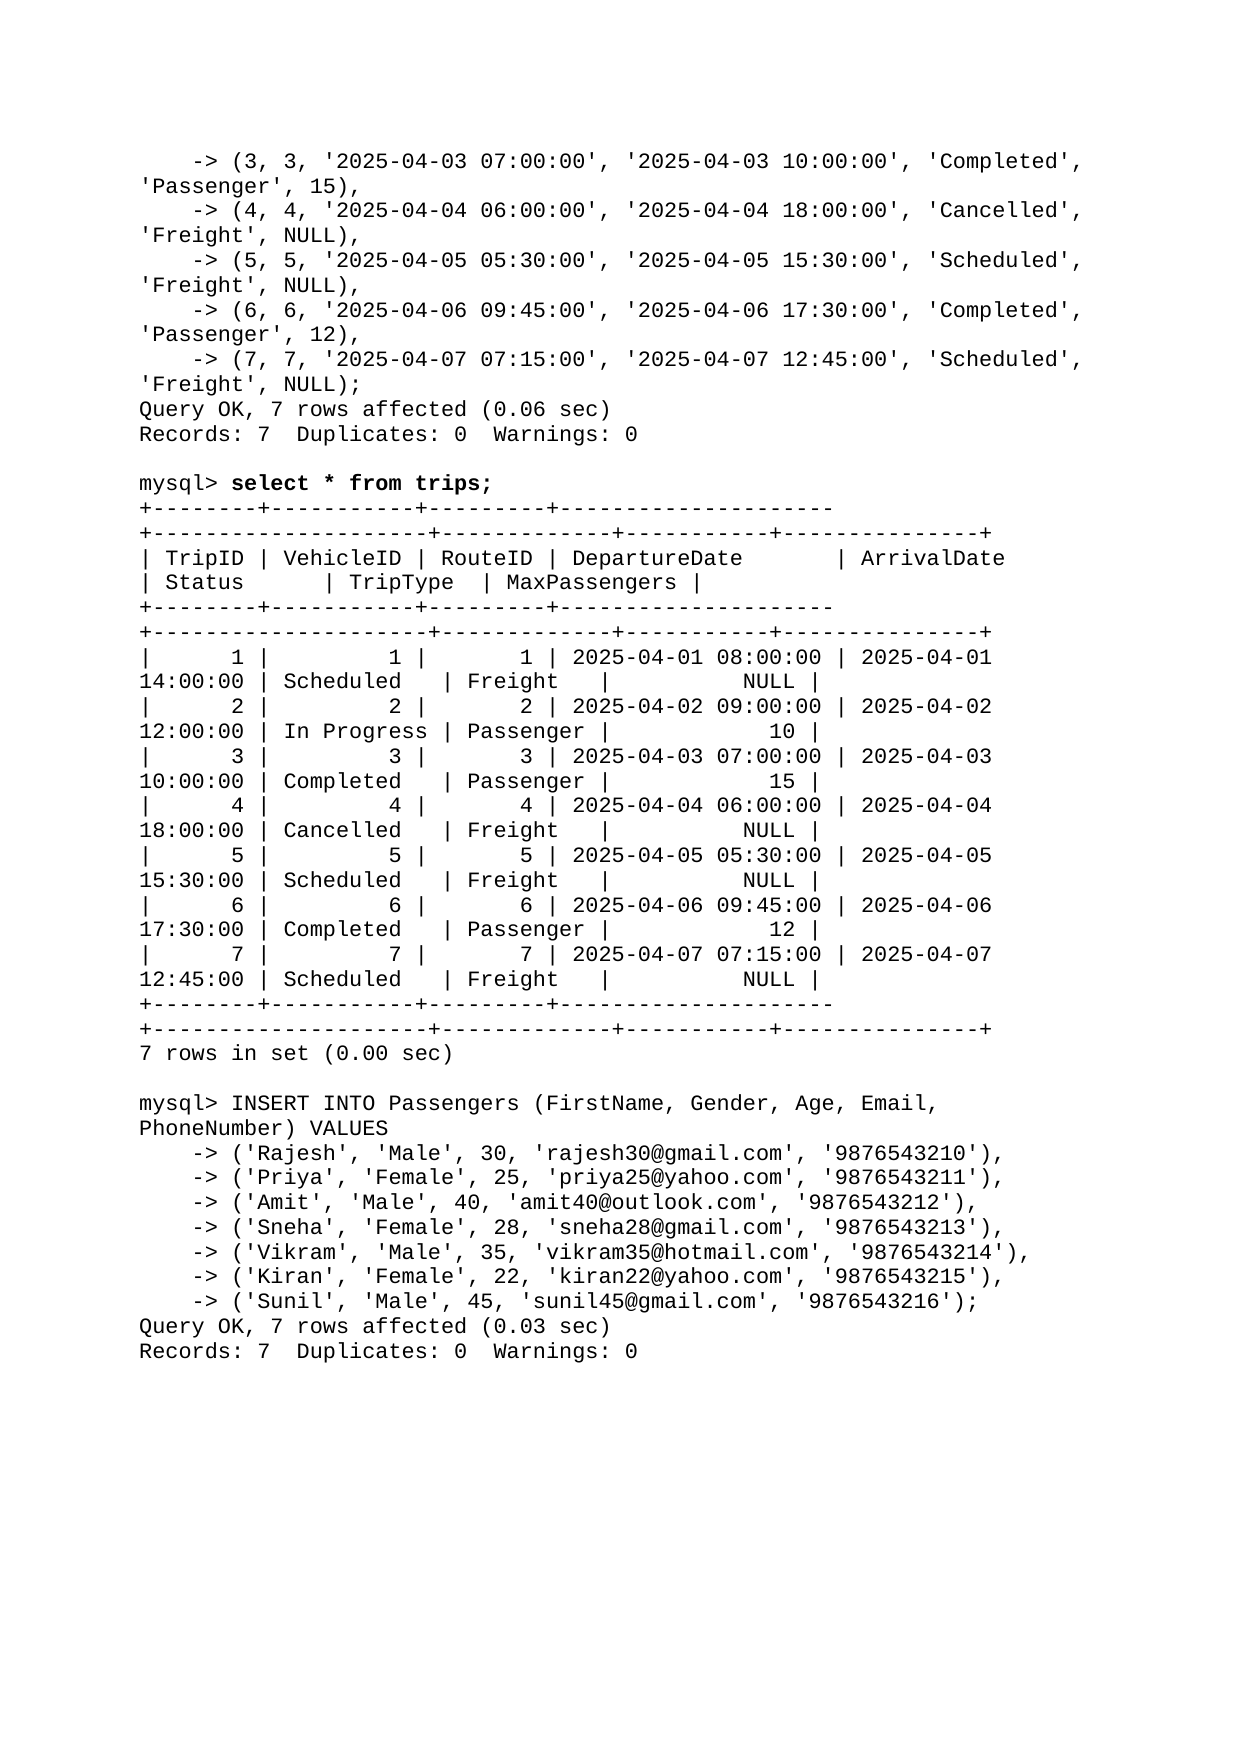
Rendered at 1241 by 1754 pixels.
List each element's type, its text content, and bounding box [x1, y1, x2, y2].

text | 1 | 1 | 1 | 2025-04-01 08:00:00 | 2025-04-01 14:00:00 | Scheduled | Freight | NULL | [139, 646, 1101, 695]
text -> ('Sunil', 'Male', 45, 'sunil45@gmail.com', '9876543216'); [139, 1290, 1101, 1315]
text Records: 7 Duplicates: 0 Warnings: 0 [139, 1340, 1101, 1365]
text | 6 | 6 | 6 | 2025-04-06 09:45:00 | 2025-04-06 17:30:00 | Completed | Passenger | 12 | [139, 894, 1101, 943]
text -> ('Priya', 'Female', 25, 'priya25@yahoo.com', '9876543211'), [139, 1166, 1101, 1191]
text | 3 | 3 | 3 | 2025-04-03 07:00:00 | 2025-04-03 10:00:00 | Completed | Passenger | 15 | [139, 745, 1101, 794]
text Records: 7 Duplicates: 0 Warnings: 0 [139, 423, 1101, 447]
text -> ('Vikram', 'Male', 35, 'vikram35@hotmail.com', '9876543214'), [139, 1241, 1101, 1266]
text | 5 | 5 | 5 | 2025-04-05 05:30:00 | 2025-04-05 15:30:00 | Scheduled | Freight | NULL | [139, 844, 1101, 894]
text Query OK, 7 rows affected (0.03 sec) [139, 1315, 1101, 1340]
text +--------+-----------+---------+---------------------+---------------------+-------------+-----------+---------------+ [139, 596, 1101, 646]
text -> (6, 6, '2025-04-06 09:45:00', '2025-04-06 17:30:00', 'Completed', 'Passenger', 12), [139, 299, 1101, 348]
text | 7 | 7 | 7 | 2025-04-07 07:15:00 | 2025-04-07 12:45:00 | Scheduled | Freight | NULL | [139, 943, 1101, 993]
text | 4 | 4 | 4 | 2025-04-04 06:00:00 | 2025-04-04 18:00:00 | Cancelled | Freight | NULL | [139, 794, 1101, 844]
text -> ('Amit', 'Male', 40, 'amit40@outlook.com', '9876543212'), [139, 1191, 1101, 1216]
text 7 rows in set (0.00 sec) [139, 1042, 1101, 1067]
text | 2 | 2 | 2 | 2025-04-02 09:00:00 | 2025-04-02 12:00:00 | In Progress | Passenger | 10 | [139, 695, 1101, 745]
text mysql> select * from trips; [139, 472, 1101, 497]
text -> ('Rajesh', 'Male', 30, 'rajesh30@gmail.com', '9876543210'), [139, 1142, 1101, 1166]
text -> (7, 7, '2025-04-07 07:15:00', '2025-04-07 12:45:00', 'Scheduled', 'Freight', NULL); [139, 348, 1101, 398]
text +--------+-----------+---------+---------------------+---------------------+-------------+-----------+---------------+ [139, 993, 1101, 1042]
text +--------+-----------+---------+---------------------+---------------------+-------------+-----------+---------------+ [139, 497, 1101, 547]
text -> ('Kiran', 'Female', 22, 'kiran22@yahoo.com', '9876543215'), [139, 1266, 1101, 1290]
text mysql> INSERT INTO Passengers (FirstName, Gender, Age, Email, PhoneNumber) VALUES [139, 1092, 1101, 1142]
text | TripID | VehicleID | RouteID | DepartureDate | ArrivalDate | Status | TripType | MaxPassengers | [139, 547, 1101, 596]
text -> (5, 5, '2025-04-05 05:30:00', '2025-04-05 15:30:00', 'Scheduled', 'Freight', NULL), [139, 249, 1101, 299]
text -> (3, 3, '2025-04-03 07:00:00', '2025-04-03 10:00:00', 'Completed', 'Passenger', 15), [139, 150, 1101, 199]
text -> ('Sneha', 'Female', 28, 'sneha28@gmail.com', '9876543213'), [139, 1216, 1101, 1241]
text Query OK, 7 rows affected (0.06 sec) [139, 398, 1101, 423]
text -> (4, 4, '2025-04-04 06:00:00', '2025-04-04 18:00:00', 'Cancelled', 'Freight', NULL), [139, 199, 1101, 249]
